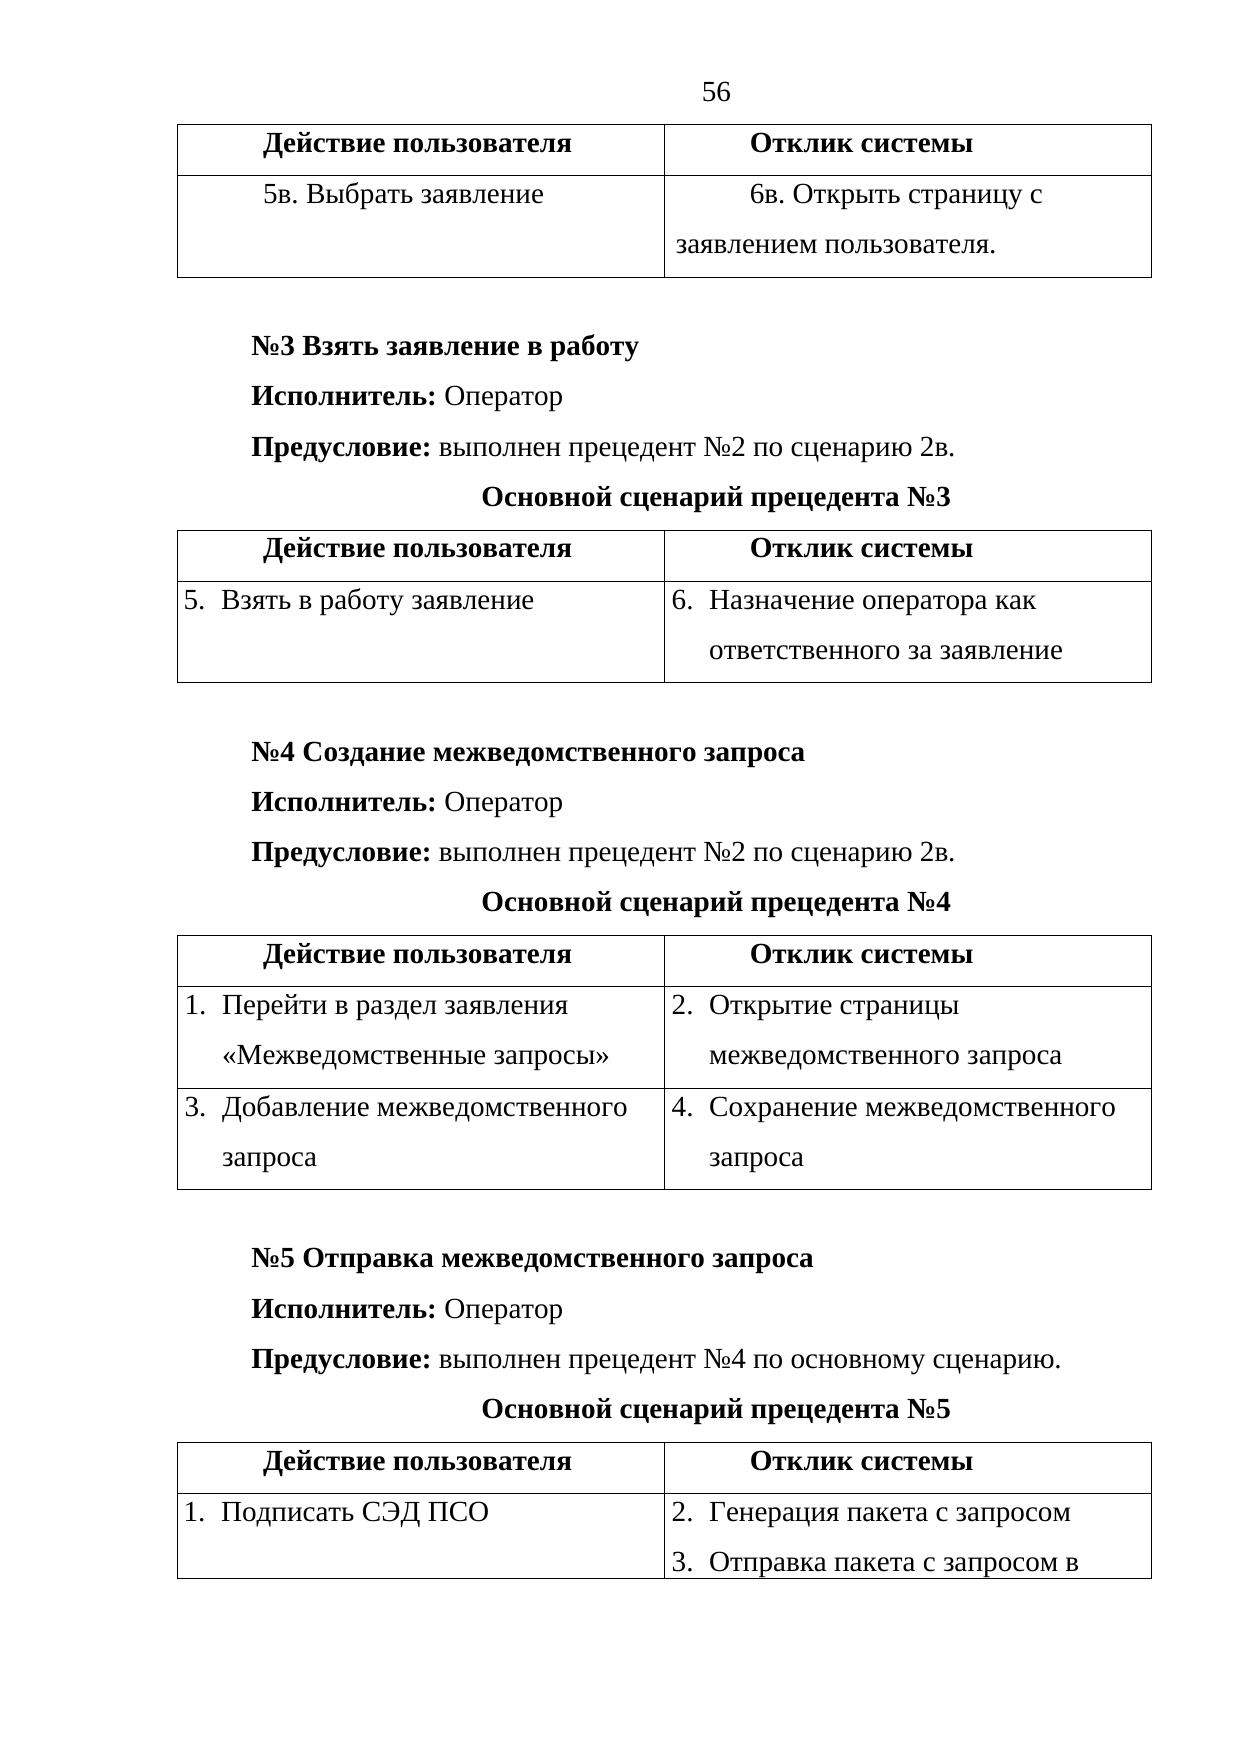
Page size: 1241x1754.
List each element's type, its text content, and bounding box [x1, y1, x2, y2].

table_header Отклик системы [665, 125, 1151, 175]
text Предусловие: выполнен прецедент №2 по сценарию 2в. [177, 834, 1181, 868]
text Основной сценарий прецедента №3 [177, 479, 1181, 513]
table_header Действие пользователя [178, 531, 664, 581]
text Предусловие: выполнен прецедент №4 по основному сценарию. [177, 1341, 1181, 1375]
table_cell Подписать СЭД ПСО [178, 1494, 664, 1578]
table_cell Назначение оператора как ответственного за заявление [665, 582, 1151, 682]
table_cell Перейти в раздел заявления «Межведомственные запросы» [178, 987, 664, 1088]
text Исполнитель: Оператор [177, 784, 1181, 817]
text Основной сценарий прецедента №4 [177, 884, 1181, 918]
table_cell Добавление межведомственного запроса [178, 1089, 664, 1189]
table_header Отклик системы [665, 936, 1151, 986]
table_header Действие пользователя [178, 936, 664, 986]
table_cell Взять в работу заявление [178, 582, 664, 682]
text Предусловие: выполнен прецедент №2 по сценарию 2в. [177, 429, 1181, 462]
text №5 Отправка межведомственного запроса [177, 1241, 1181, 1274]
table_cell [665, 1494, 1151, 1578]
text №3 Взять заявление в работу [177, 328, 1181, 362]
text Исполнитель: Оператор [177, 378, 1181, 412]
table_header Действие пользователя [178, 125, 664, 175]
text Исполнитель: Оператор [177, 1291, 1181, 1324]
text №4 Создание межведомственного запроса [177, 734, 1181, 767]
table_header Отклик системы [665, 531, 1151, 581]
table_header Отклик системы [665, 1443, 1151, 1493]
table_cell Сохранение межведомственного запроса [665, 1089, 1151, 1189]
table_cell 5в. Выбрать заявление [178, 176, 664, 277]
table_cell 6в. Открыть страницу с заявлением пользователя. [665, 176, 1151, 277]
text Основной сценарий прецедента №5 [177, 1392, 1181, 1425]
table_header Действие пользователя [178, 1443, 664, 1493]
table_cell Открытие страницы межведомственного запроса [665, 987, 1151, 1088]
